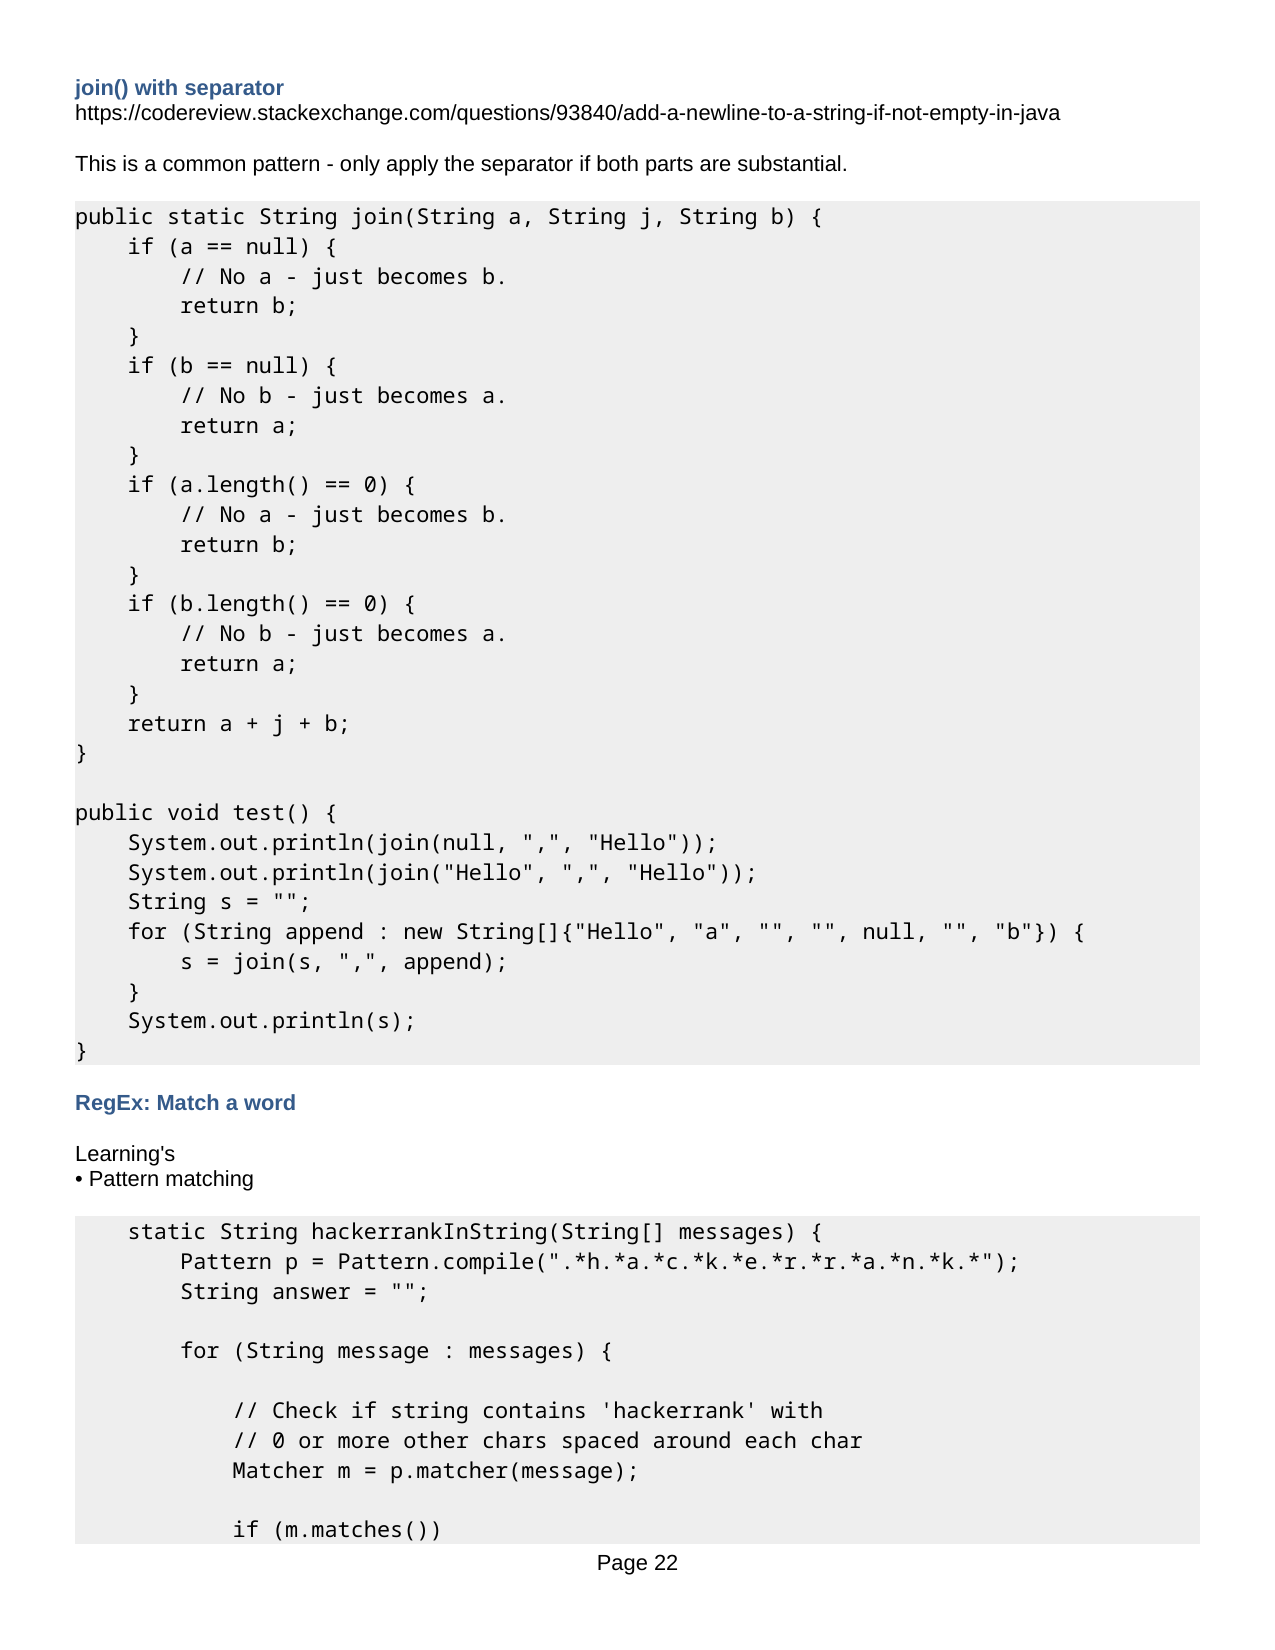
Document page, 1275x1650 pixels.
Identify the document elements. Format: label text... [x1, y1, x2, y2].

text if (a.length() == 0) { [75, 469, 1200, 499]
text if (a == null) { [75, 231, 1200, 261]
text } [75, 1035, 1200, 1065]
text // Check if string contains 'hackerrank' with [75, 1395, 1200, 1425]
text https://codereview.stackexchange.com/questions/93840/add-a-newline-to-a-string-if-not-empty-in-java [75, 100, 1200, 125]
text s = join(s, ",", append); [75, 946, 1200, 976]
text return a; [75, 409, 1200, 439]
text } [75, 737, 1200, 767]
text System.out.println(s); [75, 1005, 1200, 1035]
text return a + j + b; [75, 707, 1200, 737]
text if (b.length() == 0) { [75, 588, 1200, 618]
text static String hackerrankInString(String[] messages) { [75, 1216, 1200, 1246]
text public static String join(String a, String j, String b) { [75, 201, 1200, 231]
text } [75, 558, 1200, 588]
text Pattern p = Pattern.compile(".*h.*a.*c.*k.*e.*r.*r.*a.*n.*k.*"); [75, 1246, 1200, 1276]
text Learning's [75, 1141, 1200, 1166]
text String s = ""; [75, 886, 1200, 916]
text for (String message : messages) { [75, 1335, 1200, 1365]
text return a; [75, 648, 1200, 678]
text public void test() { [75, 797, 1200, 827]
text // No a - just becomes b. [75, 261, 1200, 290]
text System.out.println(join(null, ",", "Hello")); [75, 827, 1200, 856]
text // No b - just becomes a. [75, 618, 1200, 648]
text } [75, 320, 1200, 350]
text • Pattern matching [75, 1166, 1200, 1191]
text This is a common pattern - only apply the separator if both parts are substantial. [75, 151, 1200, 176]
text } [75, 678, 1200, 707]
text // 0 or more other chars spaced around each char [75, 1425, 1200, 1454]
text } [75, 976, 1200, 1005]
subtitle RegEx: Match a word [75, 1090, 1200, 1115]
text Matcher m = p.matcher(message); [75, 1454, 1200, 1484]
text return b; [75, 290, 1200, 320]
text // No b - just becomes a. [75, 380, 1200, 409]
text return b; [75, 529, 1200, 558]
text // No a - just becomes b. [75, 499, 1200, 529]
text if (m.matches()) [75, 1514, 1200, 1544]
text if (b == null) { [75, 350, 1200, 380]
text String answer = ""; [75, 1276, 1200, 1306]
text System.out.println(join("Hello", ",", "Hello")); [75, 856, 1200, 886]
subtitle join() with separator [75, 75, 1200, 100]
text } [75, 439, 1200, 469]
text for (String append : new String[]{"Hello", "a", "", "", null, "", "b"}) { [75, 916, 1200, 946]
